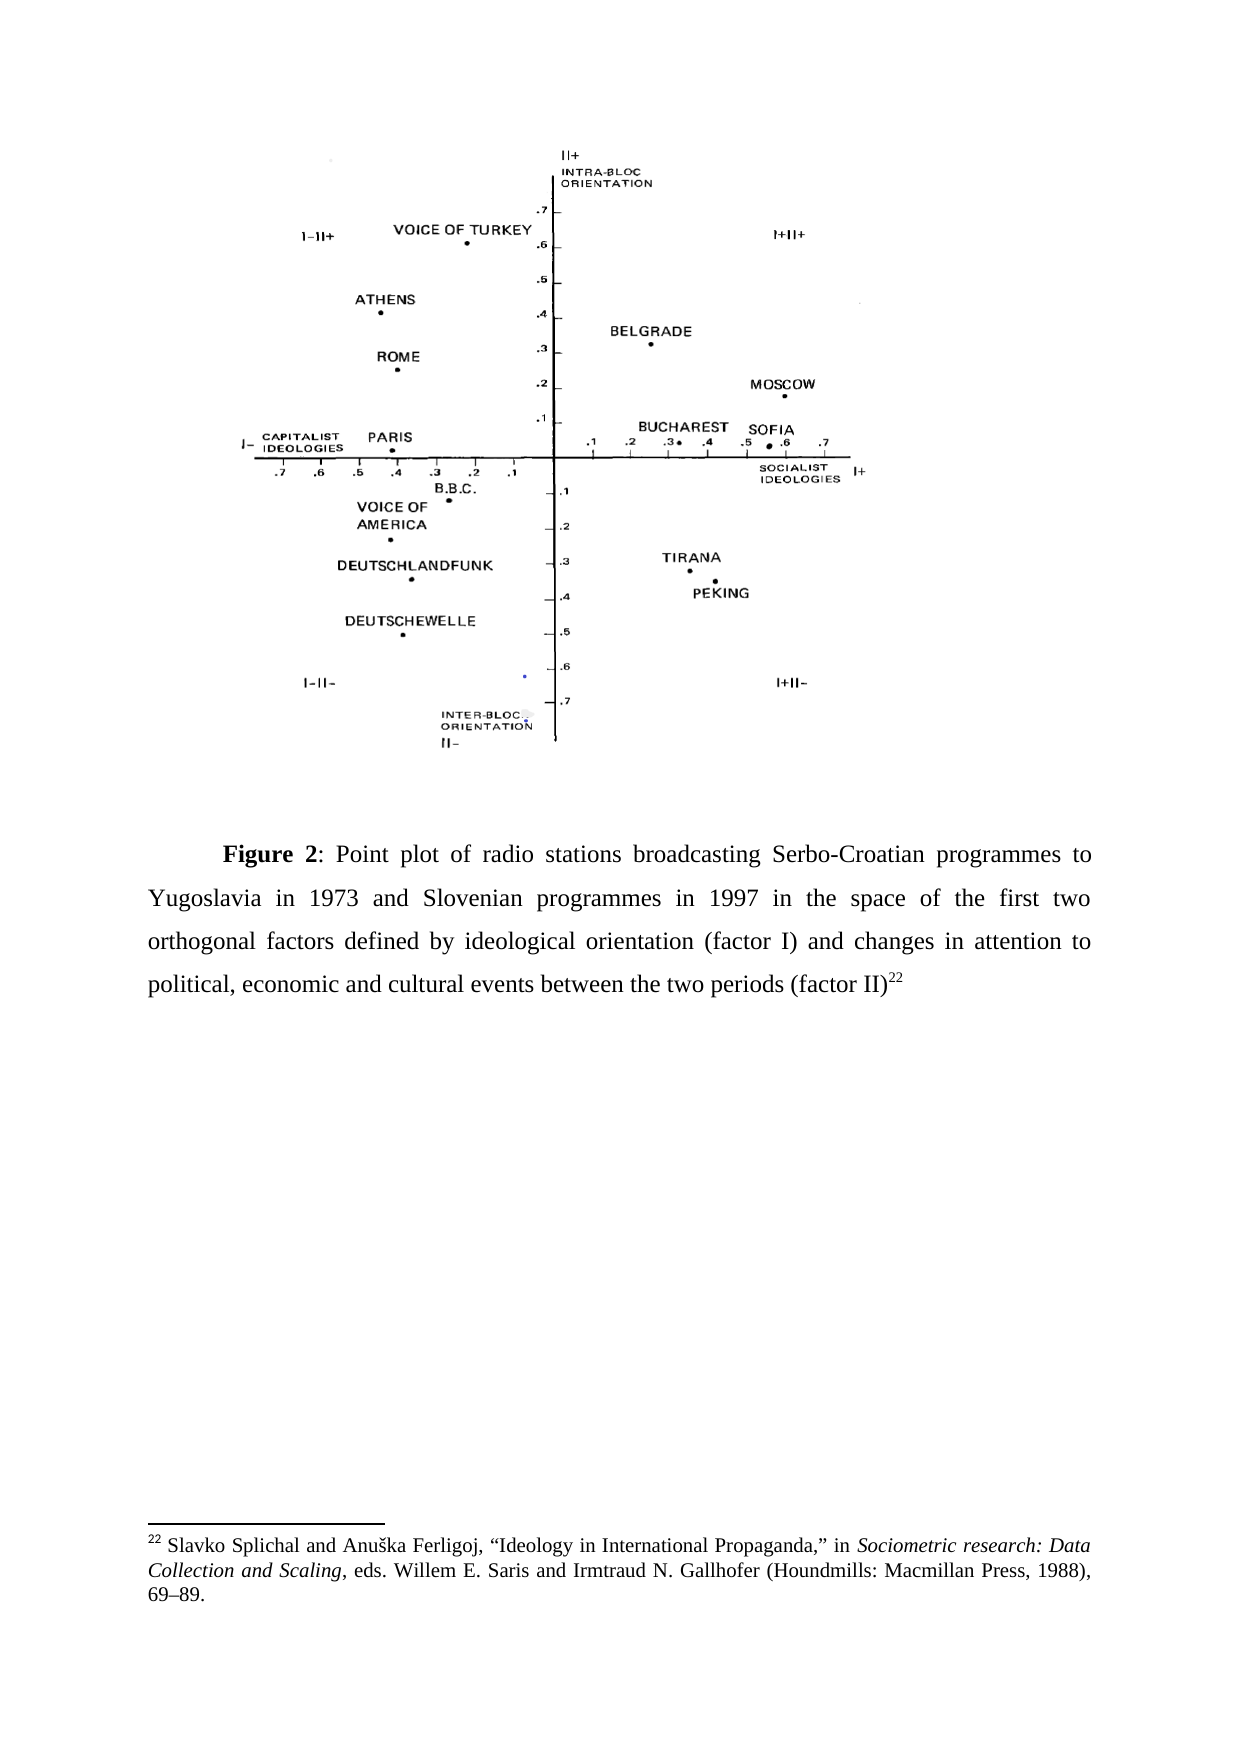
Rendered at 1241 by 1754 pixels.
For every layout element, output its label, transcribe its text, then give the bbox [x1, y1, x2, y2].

text Figure 2: Point plot of radio stations broadcasting Serbo-Croatian programmes to Yugoslavia in 1973 and Slovenian programmes in 1997 in the space of the first two orthogonal factors defined by ideological orientation (factor I) and changes in attention to political, economic and cultural events between the two periods (factor II) [148, 839, 1093, 998]
picture [236, 147, 869, 758]
